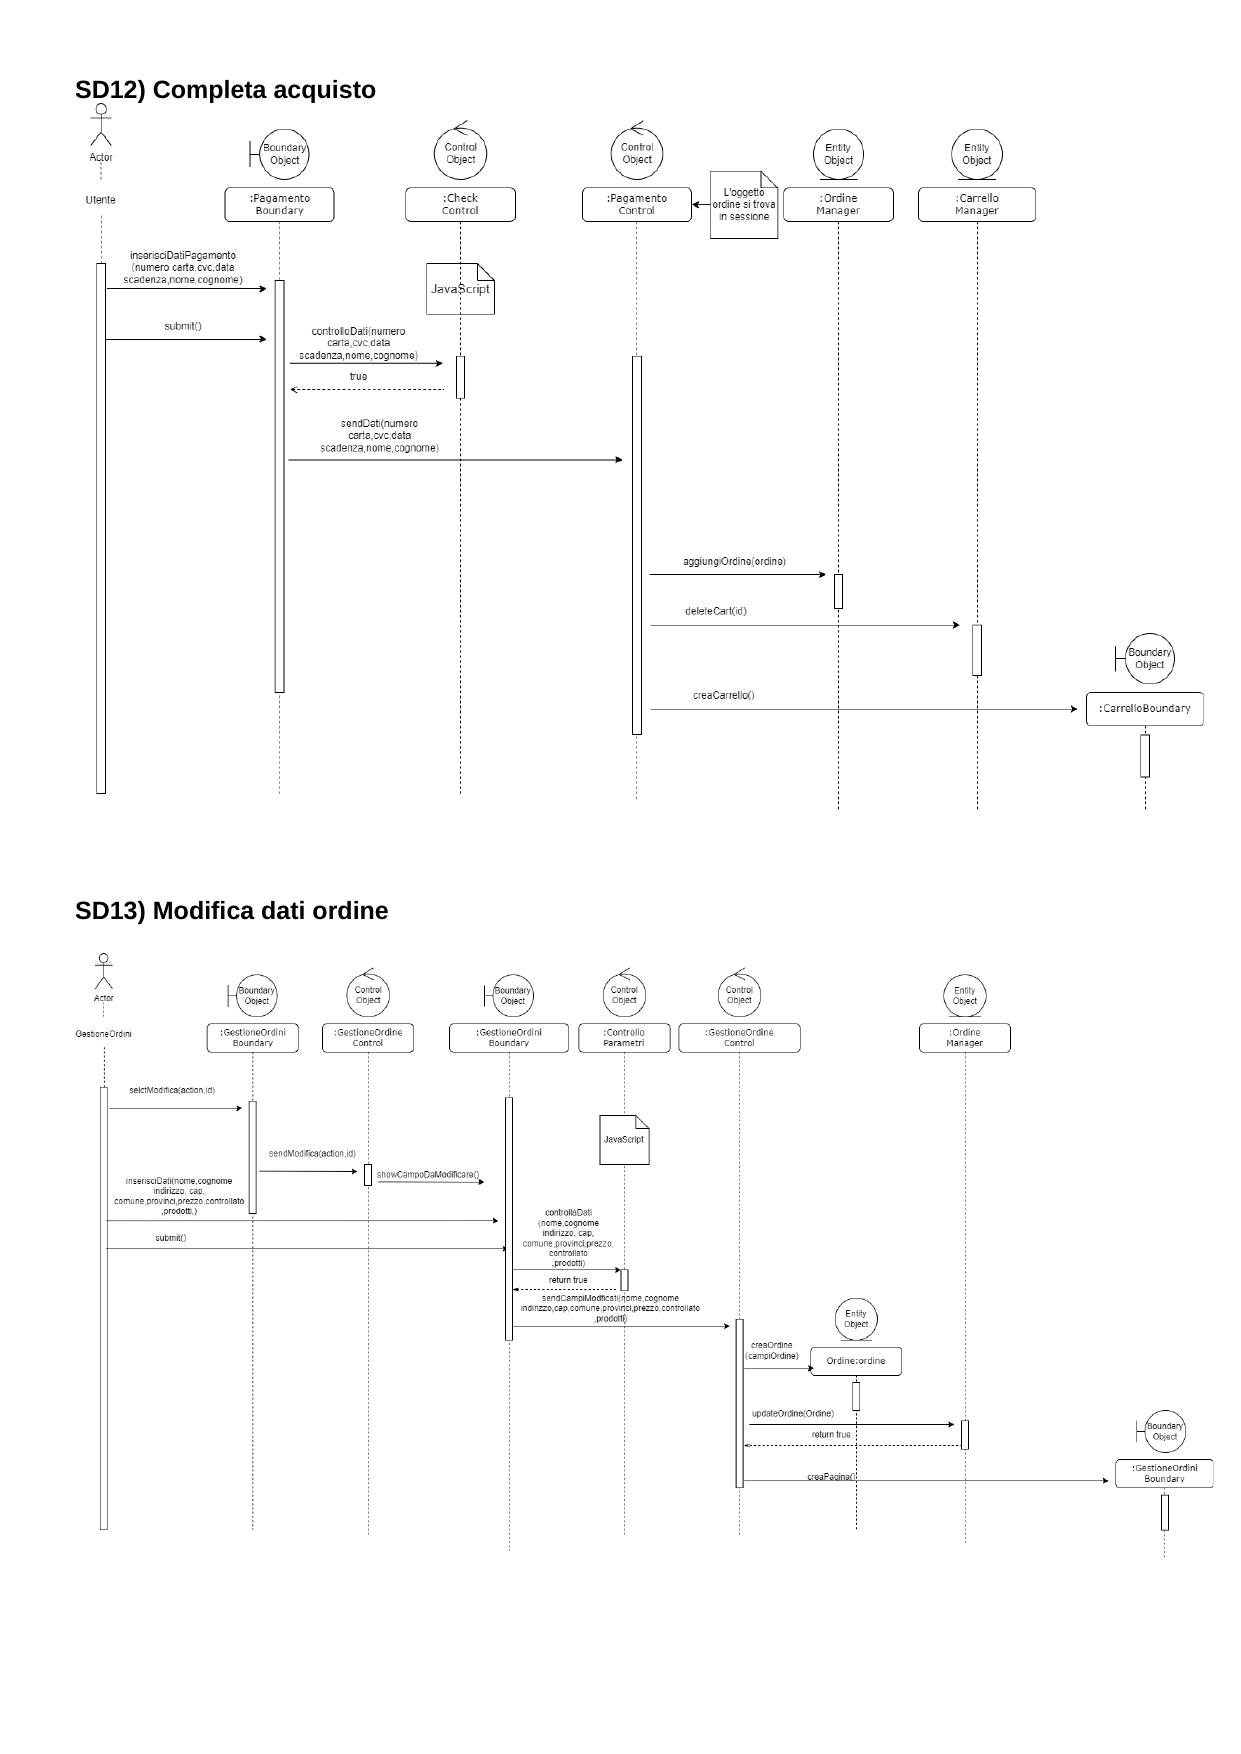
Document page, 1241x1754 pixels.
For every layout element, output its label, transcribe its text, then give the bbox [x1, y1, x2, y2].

text SD13) Modifica dati ordine [75, 896, 1165, 925]
picture [75, 953, 1214, 1558]
text SD12) Completa acquisto [75, 75, 1165, 103]
picture [75, 103, 1204, 810]
